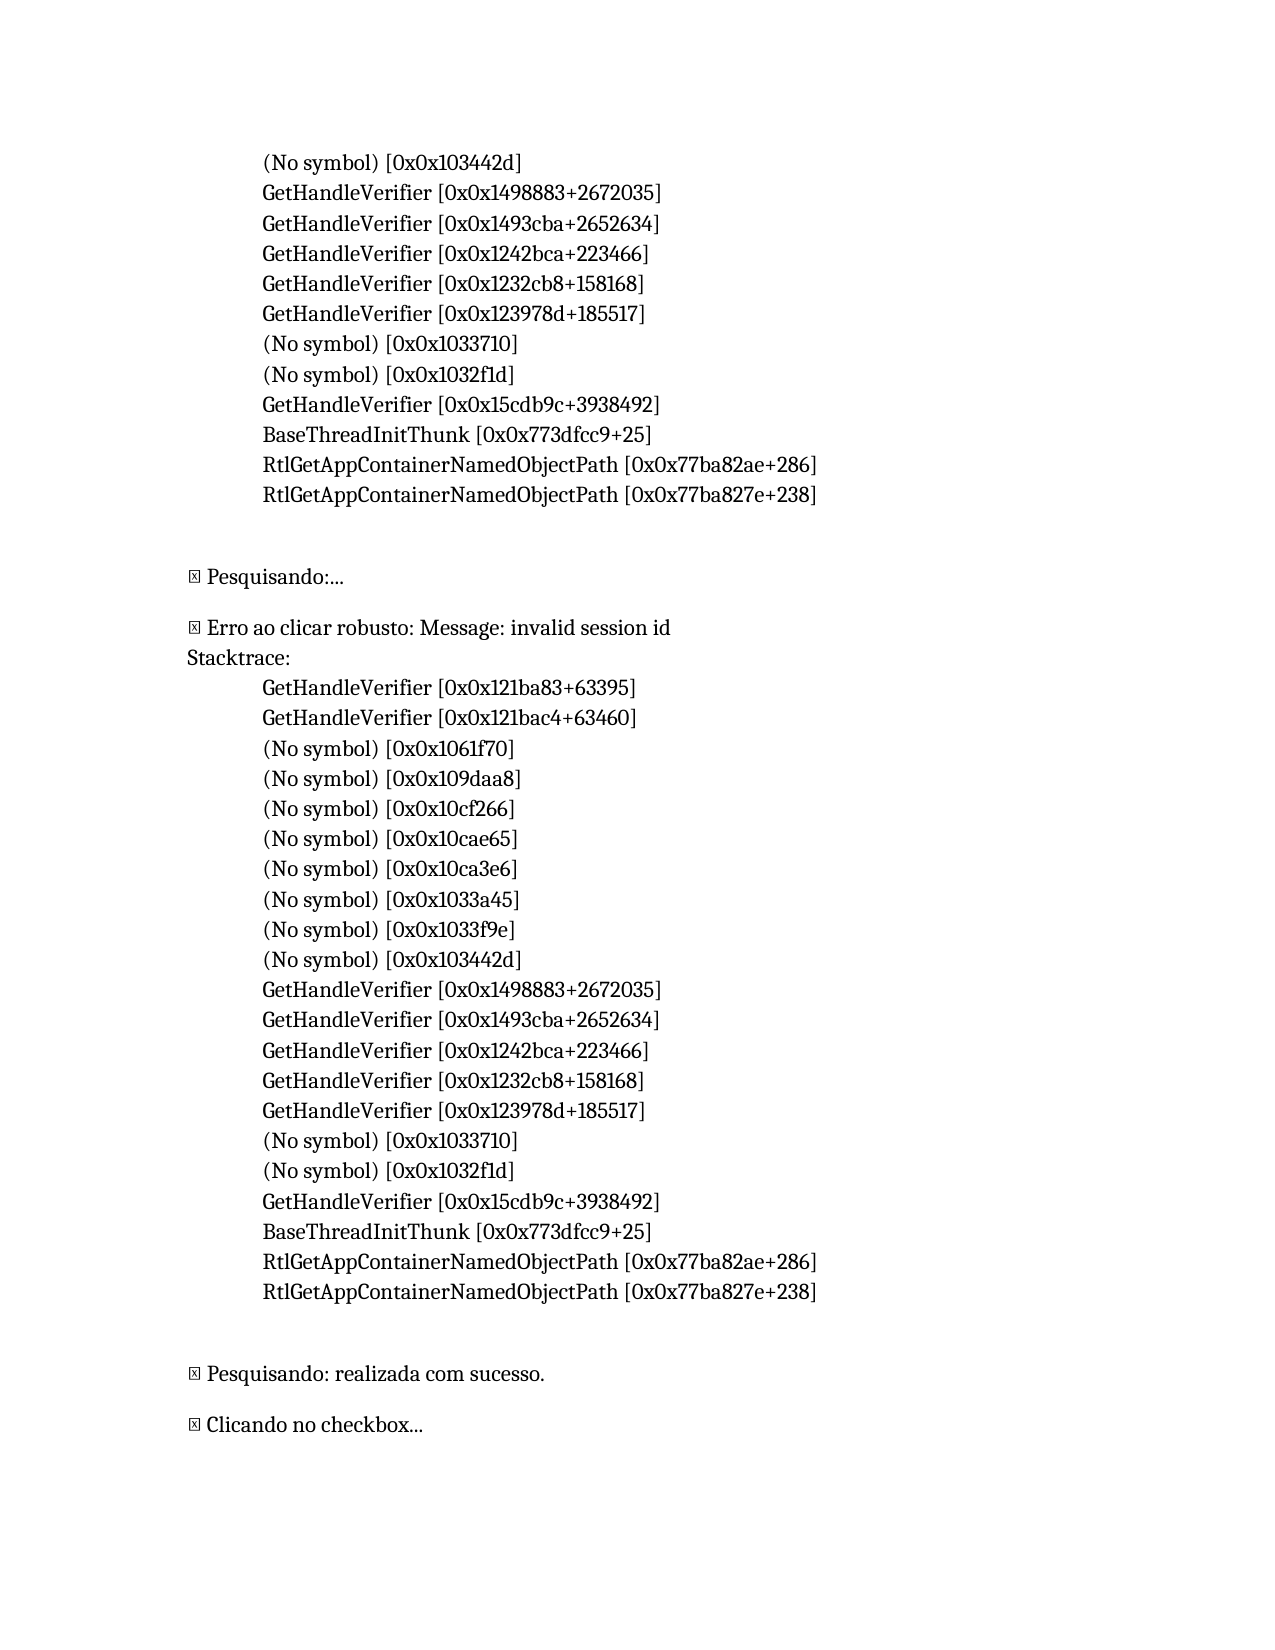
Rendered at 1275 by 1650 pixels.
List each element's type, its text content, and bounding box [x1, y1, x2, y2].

text 🔄 Pesquisando:... [187, 563, 1087, 590]
text ❌ Erro ao clicar robusto: Message: invalid session id Stacktrace: GetHandleVerifier [0x0x121ba83+63395] GetHandleVerifier [0x0x121bac4+63460] (No symbol) [0x0x1061f70] (No symbol) [0x0x109daa8] (No symbol) [0x0x10cf266] (No symbol) [0x0x10cae65] (No symbol) [0x0x10ca3e6] (No symbol) [0x0x1033a45] (No symbol) [0x0x1033f9e] (No symbol) [0x0x103442d] GetHandleVerifier [0x0x1498883+2672035] GetHandleVerifier [0x0x1493cba+2652634] GetHandleVerifier [0x0x1242bca+223466] GetHandleVerifier [0x0x1232cb8+158168] GetHandleVerifier [0x0x123978d+185517] (No symbol) [0x0x1033710] (No symbol) [0x0x1032f1d] GetHandleVerifier [0x0x15cdb9c+3938492] BaseThreadInitThunk [0x0x773dfcc9+25] RtlGetAppContainerNamedObjectPath [0x0x77ba82ae+286] RtlGetAppContainerNamedObjectPath [0x0x77ba827e+238] [187, 614, 1087, 1336]
text ✅ Pesquisando: realizada com sucesso. [187, 1360, 1087, 1387]
text 🔄 Clicando no checkbox... [187, 1411, 1087, 1438]
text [187, 150, 1087, 539]
